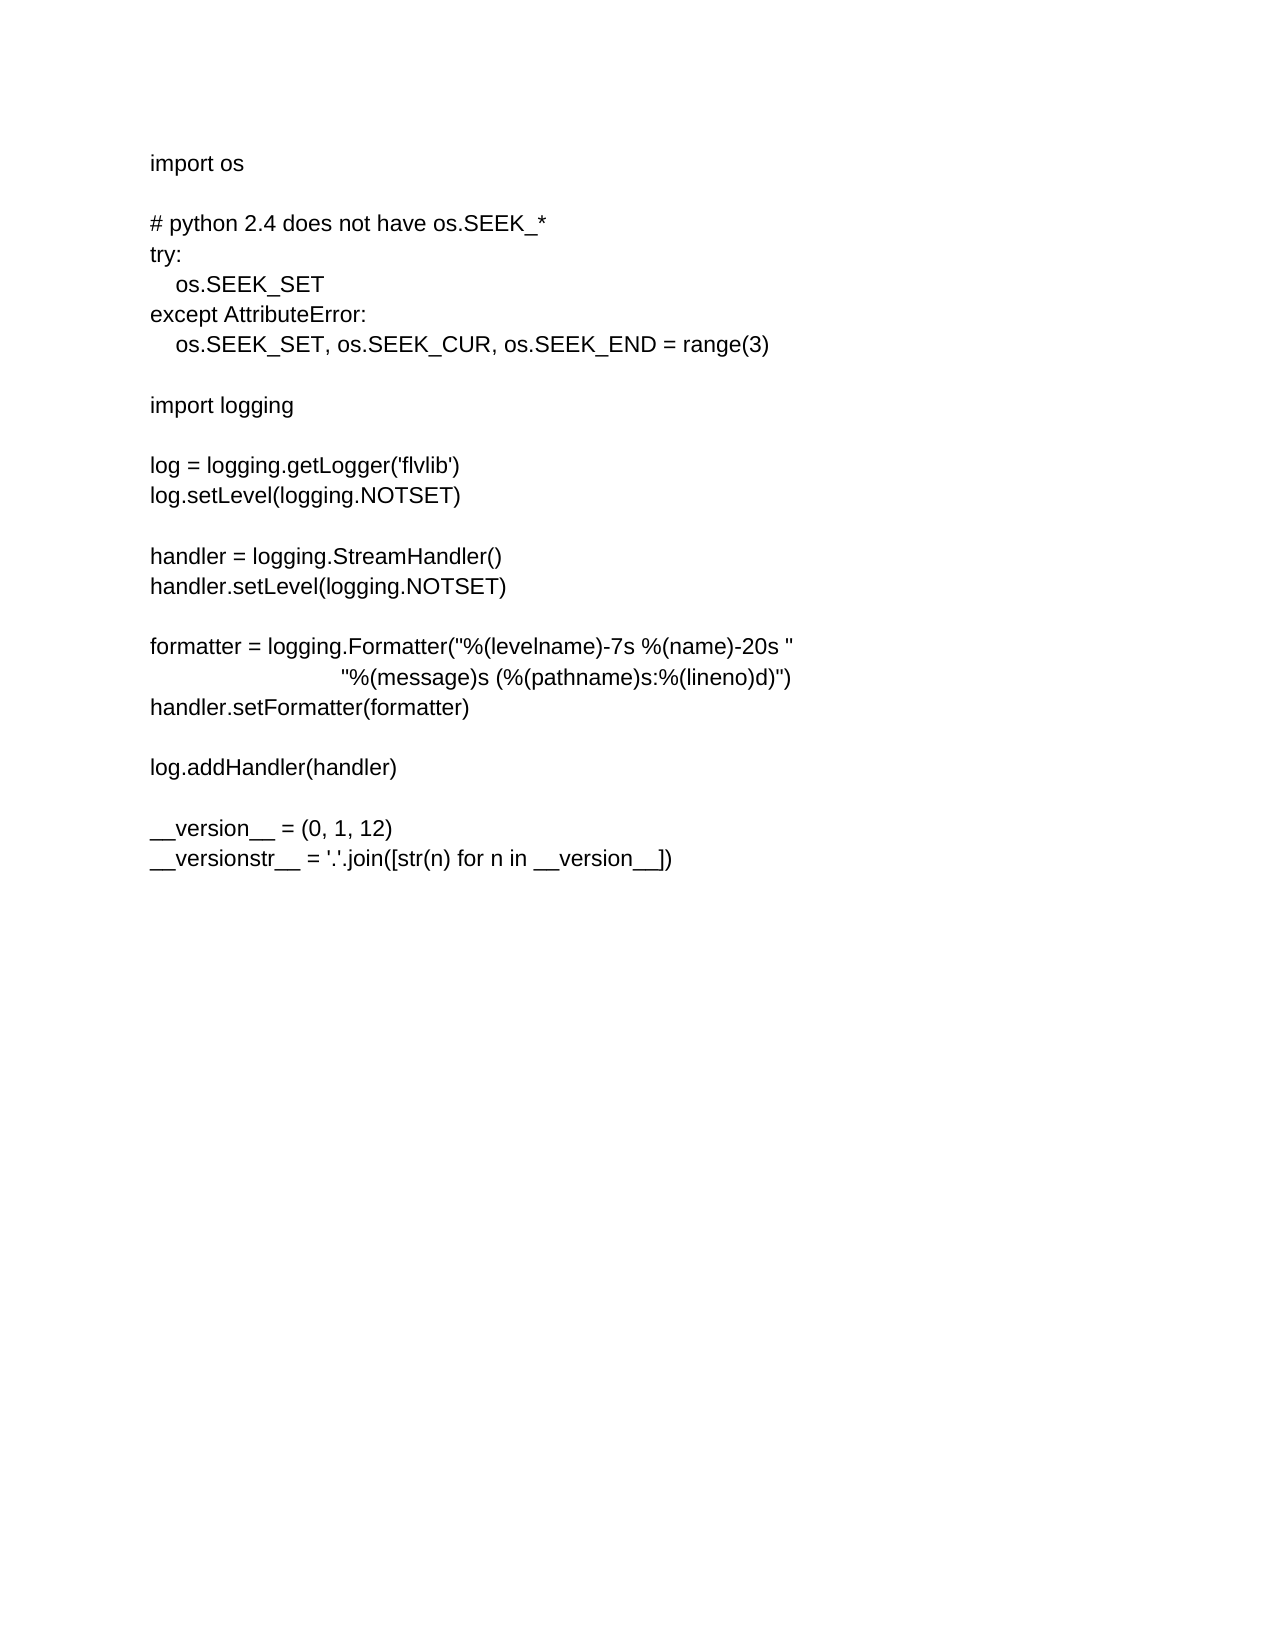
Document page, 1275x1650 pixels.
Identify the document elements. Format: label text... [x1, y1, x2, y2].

text __version__ = (0, 1, 12) [150, 814, 1125, 841]
text import logging [150, 392, 1125, 418]
text import os [150, 150, 1125, 176]
text os.SEEK_SET, os.SEEK_CUR, os.SEEK_END = range(3) [150, 331, 1125, 358]
text log.setLevel(logging.NOTSET) [150, 482, 1125, 509]
text # python 2.4 does not have os.SEEK_* [150, 210, 1125, 237]
text handler.setLevel(logging.NOTSET) [150, 573, 1125, 599]
text handler.setFormatter(formatter) [150, 694, 1125, 720]
text try: [150, 241, 1125, 267]
text os.SEEK_SET [150, 271, 1125, 297]
text log = logging.getLogger('flvlib') [150, 452, 1125, 478]
text __versionstr__ = '.'.join([str(n) for n in __version__]) [150, 845, 1125, 871]
text log.addHandler(handler) [150, 754, 1125, 781]
text formatter = logging.Formatter("%(levelname)-7s %(name)-20s " [150, 633, 1125, 660]
text handler = logging.StreamHandler() [150, 543, 1125, 569]
text "%(message)s (%(pathname)s:%(lineno)d)") [150, 663, 1125, 690]
text except AttributeError: [150, 301, 1125, 327]
